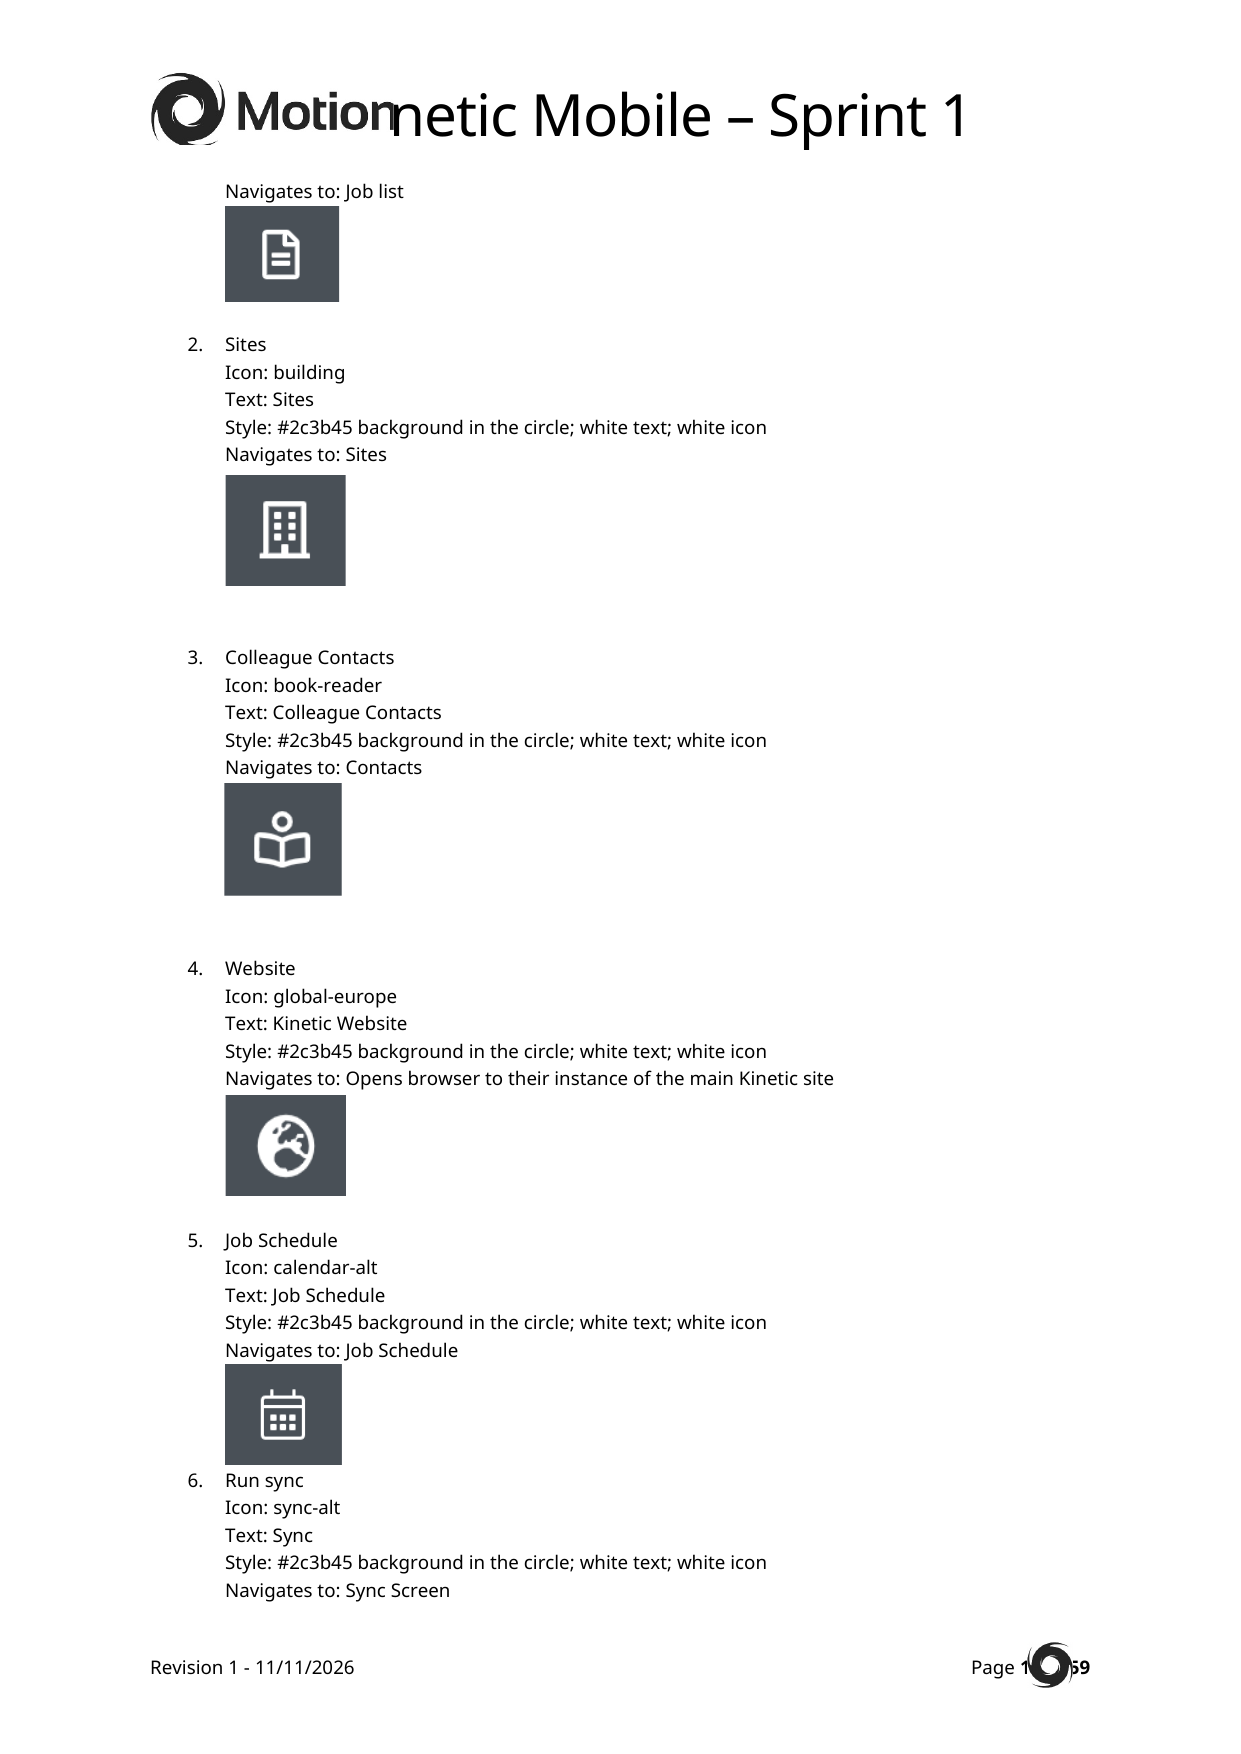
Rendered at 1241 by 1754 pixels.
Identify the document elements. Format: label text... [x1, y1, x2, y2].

list Icon: calendar-alt [225, 1254, 1090, 1280]
picture [225, 206, 340, 302]
picture [224, 783, 343, 897]
list Run sync [187, 1467, 1090, 1492]
list Icon: global-europe [225, 983, 1090, 1009]
list Icon: building [225, 359, 1090, 384]
list Navigates to: Job Schedule [225, 1337, 1090, 1362]
picture [1027, 1642, 1073, 1688]
picture [225, 1095, 346, 1196]
picture [225, 475, 346, 586]
list Navigates to: Job list [225, 179, 1090, 204]
list Text: Sites [225, 386, 1090, 412]
list Colleague Contacts [187, 644, 1090, 670]
list Style: #2c3b45 background in the circle; white text; white icon [225, 727, 1090, 753]
list Text: Job Schedule [225, 1282, 1090, 1307]
list Style: #2c3b45 background in the circle; white text; white icon [225, 1549, 1090, 1575]
list Text: Colleague Contacts [225, 699, 1090, 725]
list Navigates to: Sites [225, 441, 1090, 467]
list Navigates to: Contacts [225, 754, 1090, 780]
list Website [187, 956, 1090, 981]
list Icon: sync-alt [225, 1494, 1090, 1520]
picture [150, 72, 394, 145]
list Style: #2c3b45 background in the circle; white text; white icon [225, 414, 1090, 439]
list Job Schedule [187, 1227, 1090, 1252]
list Style: #2c3b45 background in the circle; white text; white icon [225, 1309, 1090, 1335]
list Text: Sync [225, 1522, 1090, 1547]
list Navigates to: Opens browser to their instance of the main Kinetic site [225, 1066, 1090, 1091]
picture [225, 1364, 343, 1465]
list Sites [187, 331, 1090, 357]
list Icon: book-reader [225, 672, 1090, 698]
list Text: Kinetic Website [225, 1011, 1090, 1036]
list Style: #2c3b45 background in the circle; white text; white icon [225, 1038, 1090, 1064]
list Navigates to: Sync Screen [225, 1577, 1090, 1602]
